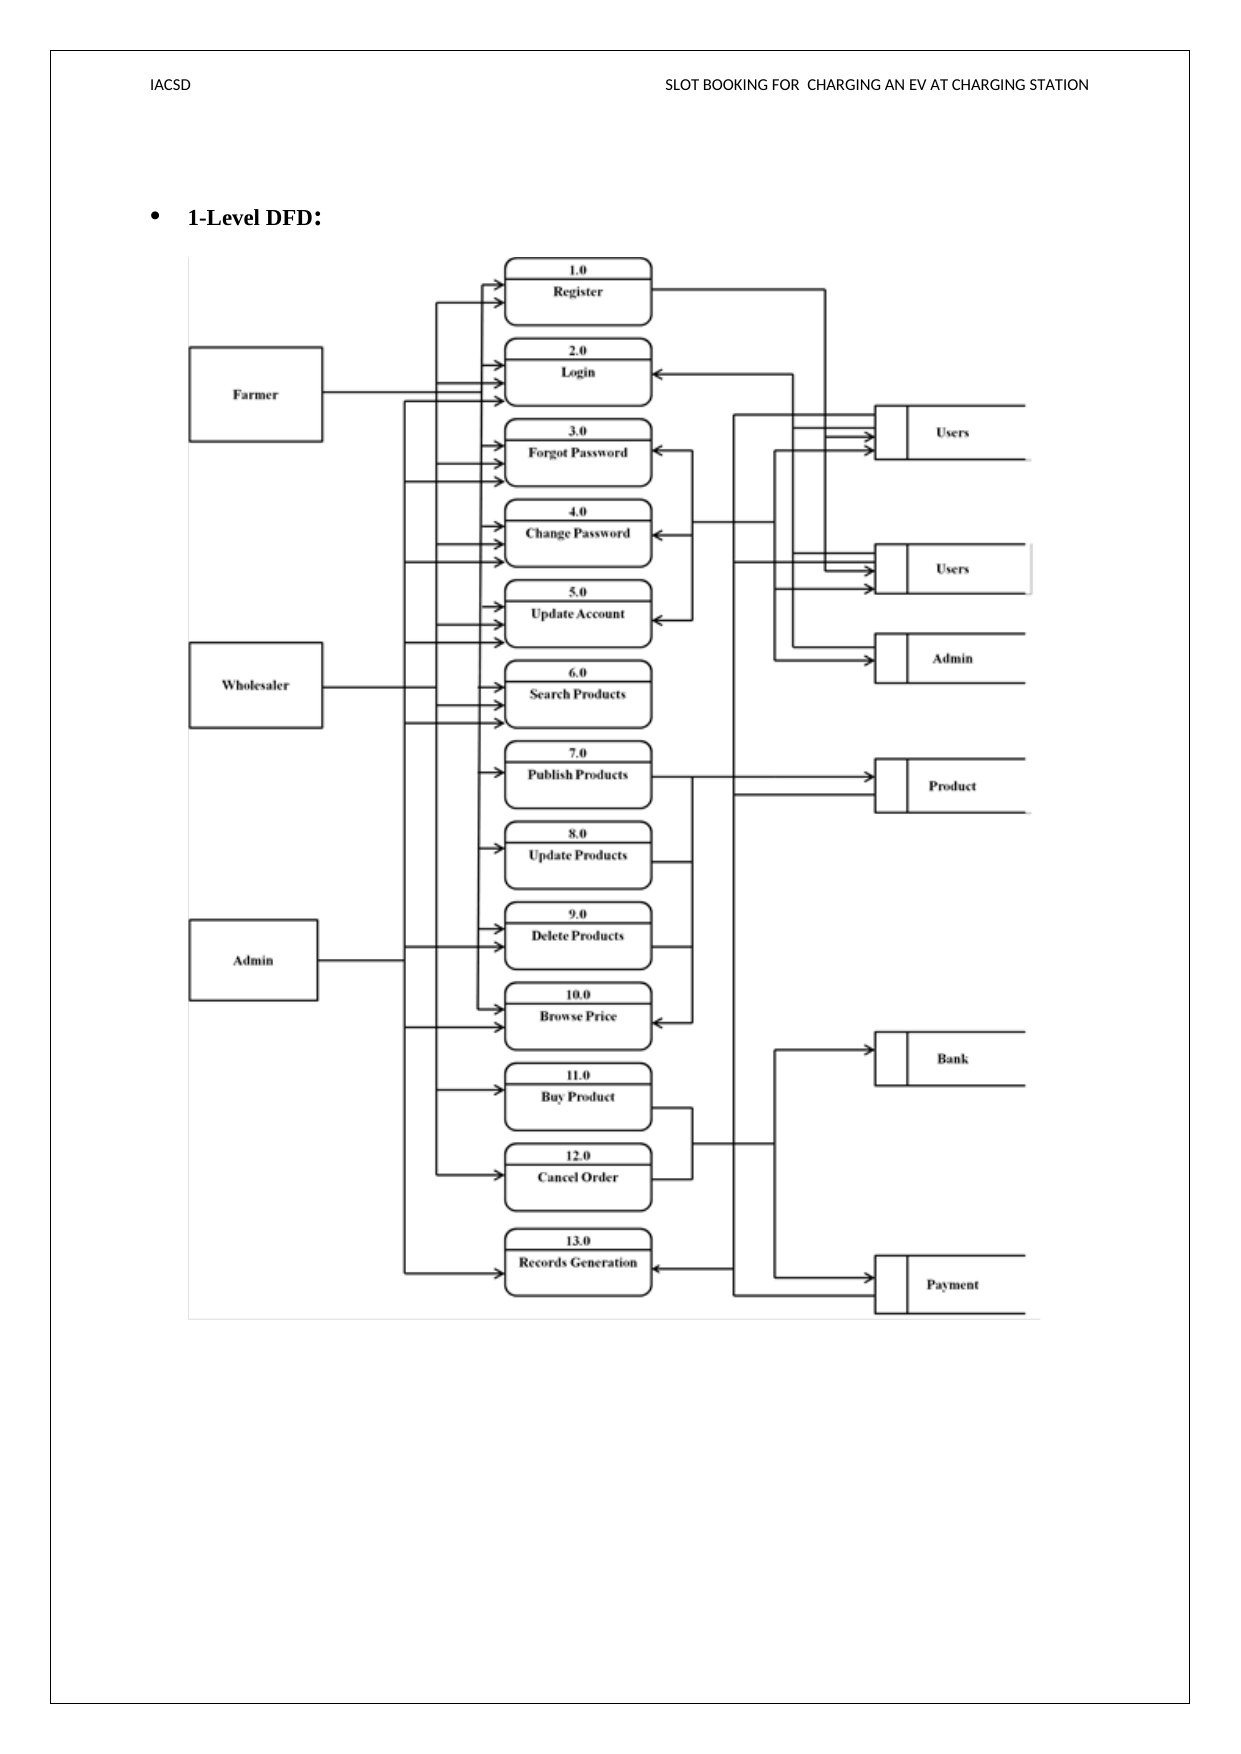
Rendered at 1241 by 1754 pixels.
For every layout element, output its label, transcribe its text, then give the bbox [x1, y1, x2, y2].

picture [187, 257, 1041, 1321]
list 1-Level DFD: [150, 198, 1090, 232]
